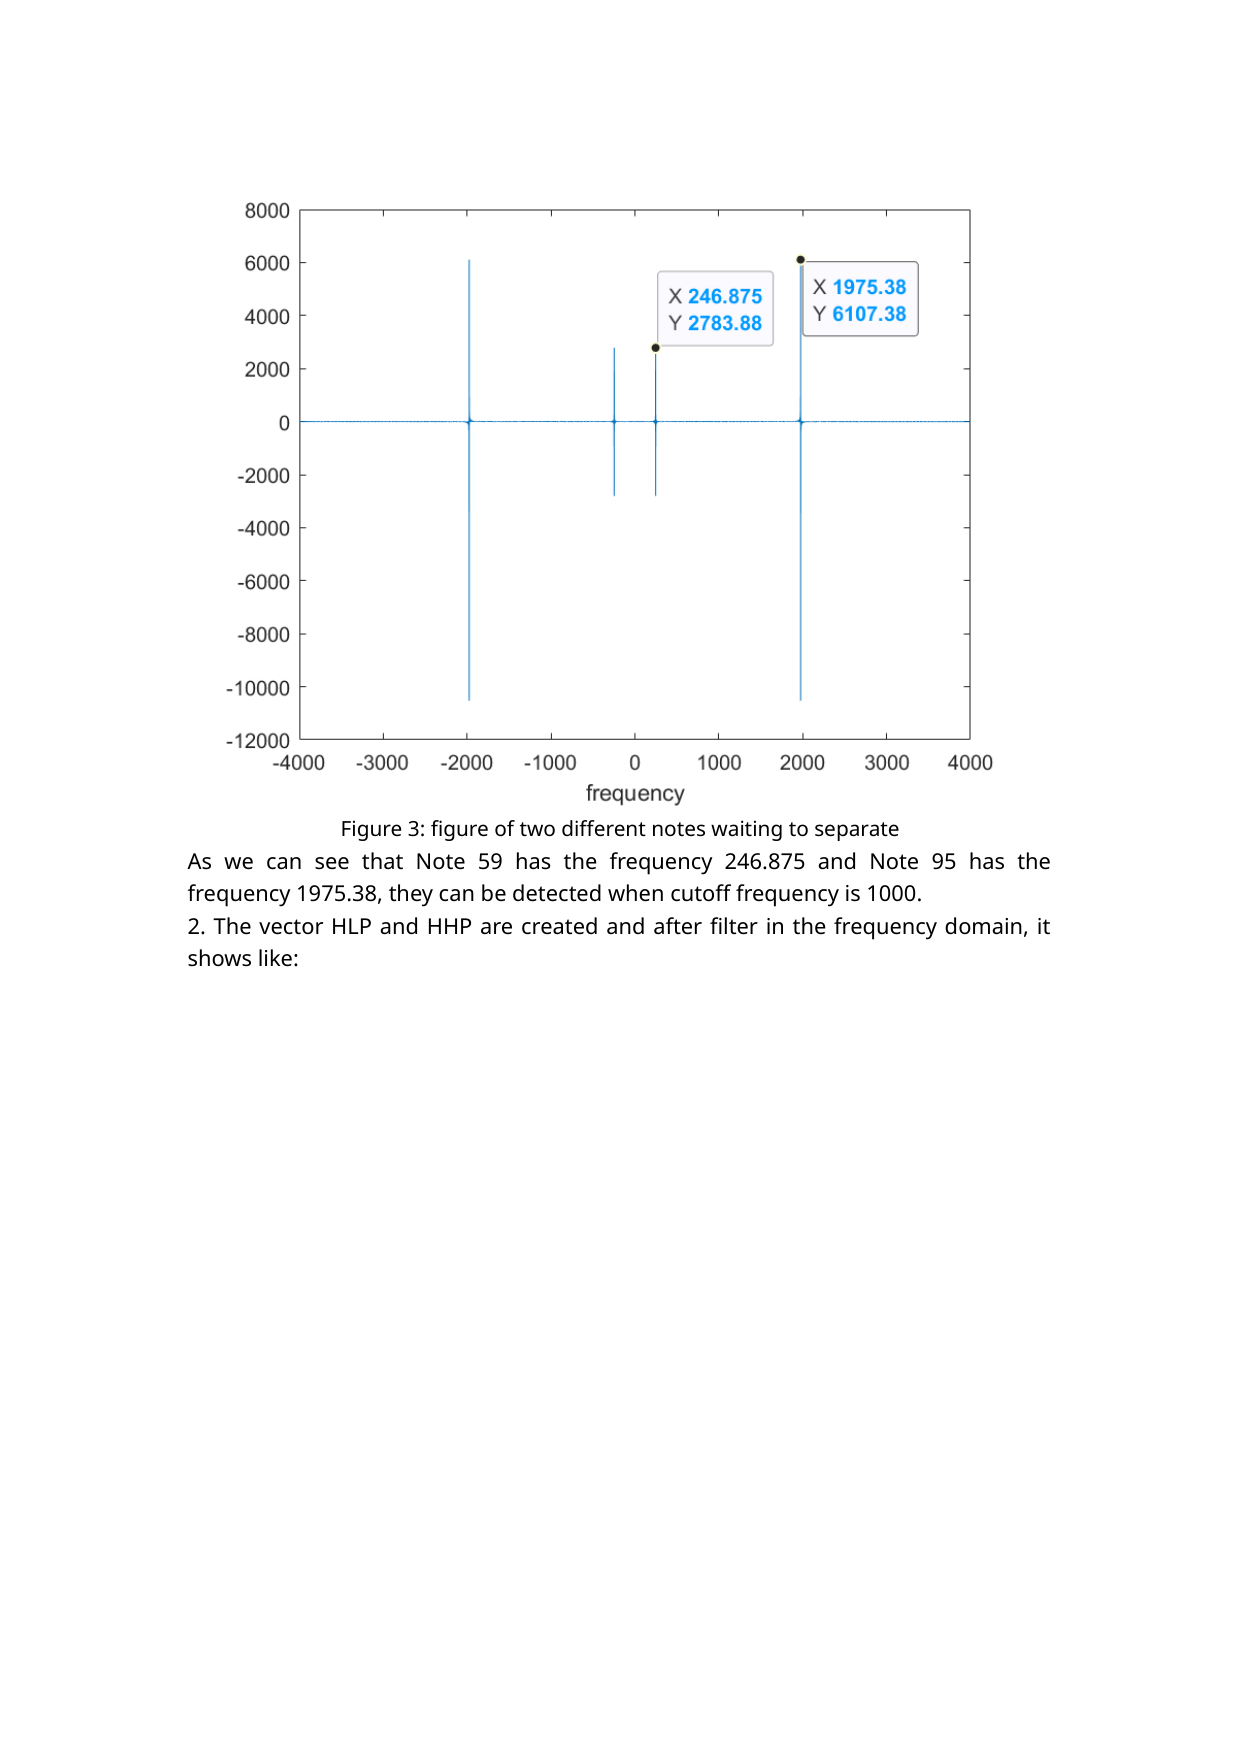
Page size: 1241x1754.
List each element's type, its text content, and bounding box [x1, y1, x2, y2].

picture [187, 162, 1053, 811]
text As we can see that Note 59 has the frequency 246.875 and Note 95 has the frequency 1975.38, they can be detected when cutoff frequency is 1000. [187, 844, 1053, 909]
text 2. The vector HLP and HHP are created and after filter in the frequency domain, it shows like: [187, 909, 1053, 974]
